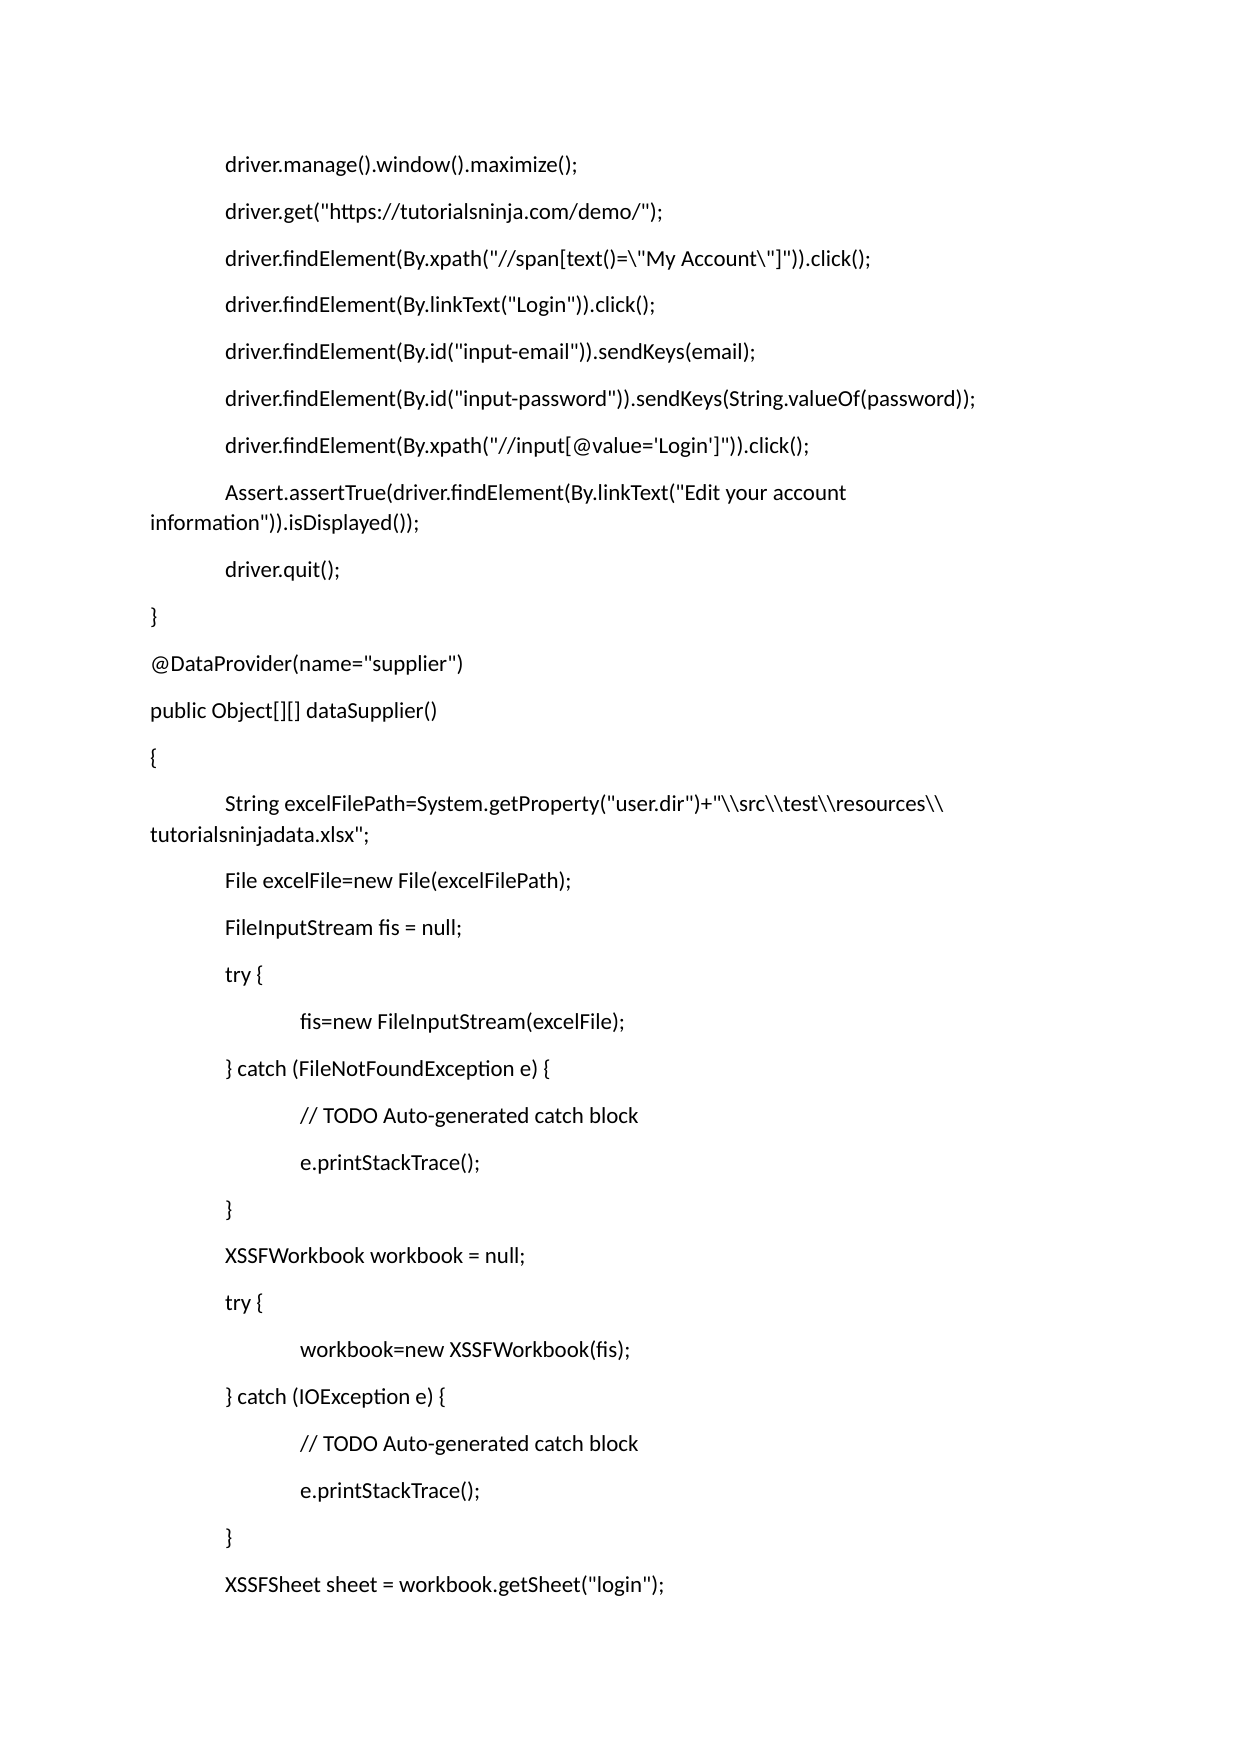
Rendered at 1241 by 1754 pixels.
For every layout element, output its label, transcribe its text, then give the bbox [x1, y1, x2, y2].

text driver.findElement(By.id("input-email")).sendKeys(email); [150, 337, 1090, 366]
text e.printStackTrace(); [150, 1148, 1090, 1176]
text driver.findElement(By.xpath("//span[text()=\"My Account\"]")).click(); [150, 244, 1090, 272]
text // TODO Auto-generated catch block [150, 1429, 1090, 1457]
text driver.quit(); [150, 555, 1090, 583]
text File excelFile=new File(excelFilePath); [150, 867, 1090, 895]
text { [150, 743, 1090, 771]
text workbook=new XSSFWorkbook(fis); [150, 1335, 1090, 1363]
text } [150, 602, 1090, 630]
text fis=new FileInputStream(excelFile); [150, 1007, 1090, 1035]
text FileInputStream fis = null; [150, 913, 1090, 942]
text } [150, 1195, 1090, 1223]
text try { [150, 960, 1090, 988]
text XSSFWorkbook workbook = null; [150, 1242, 1090, 1270]
text } catch (IOException e) { [150, 1382, 1090, 1410]
text } [150, 1523, 1090, 1551]
text String excelFilePath=System.getProperty("user.dir")+"\\src\\test\\resources\\tutorialsninjadata.xlsx"; [150, 789, 1090, 848]
text try { [150, 1288, 1090, 1317]
text // TODO Auto-generated catch block [150, 1101, 1090, 1129]
text driver.findElement(By.id("input-password")).sendKeys(String.valueOf(password)); [150, 384, 1090, 412]
text driver.findElement(By.linkText("Login")).click(); [150, 291, 1090, 319]
text driver.manage().window().maximize(); [150, 150, 1090, 178]
text Assert.assertTrue(driver.findElement(By.linkText("Edit your account information")).isDisplayed()); [150, 478, 1090, 536]
text } catch (FileNotFoundException e) { [150, 1054, 1090, 1082]
text e.printStackTrace(); [150, 1476, 1090, 1504]
text public Object[][] dataSupplier() [150, 696, 1090, 724]
text driver.findElement(By.xpath("//input[@value='Login']")).click(); [150, 431, 1090, 459]
text XSSFSheet sheet = workbook.getSheet("login"); [150, 1570, 1090, 1598]
text @DataProvider(name="supplier") [150, 649, 1090, 677]
text driver.get("https://tutorialsninja.com/demo/"); [150, 197, 1090, 225]
